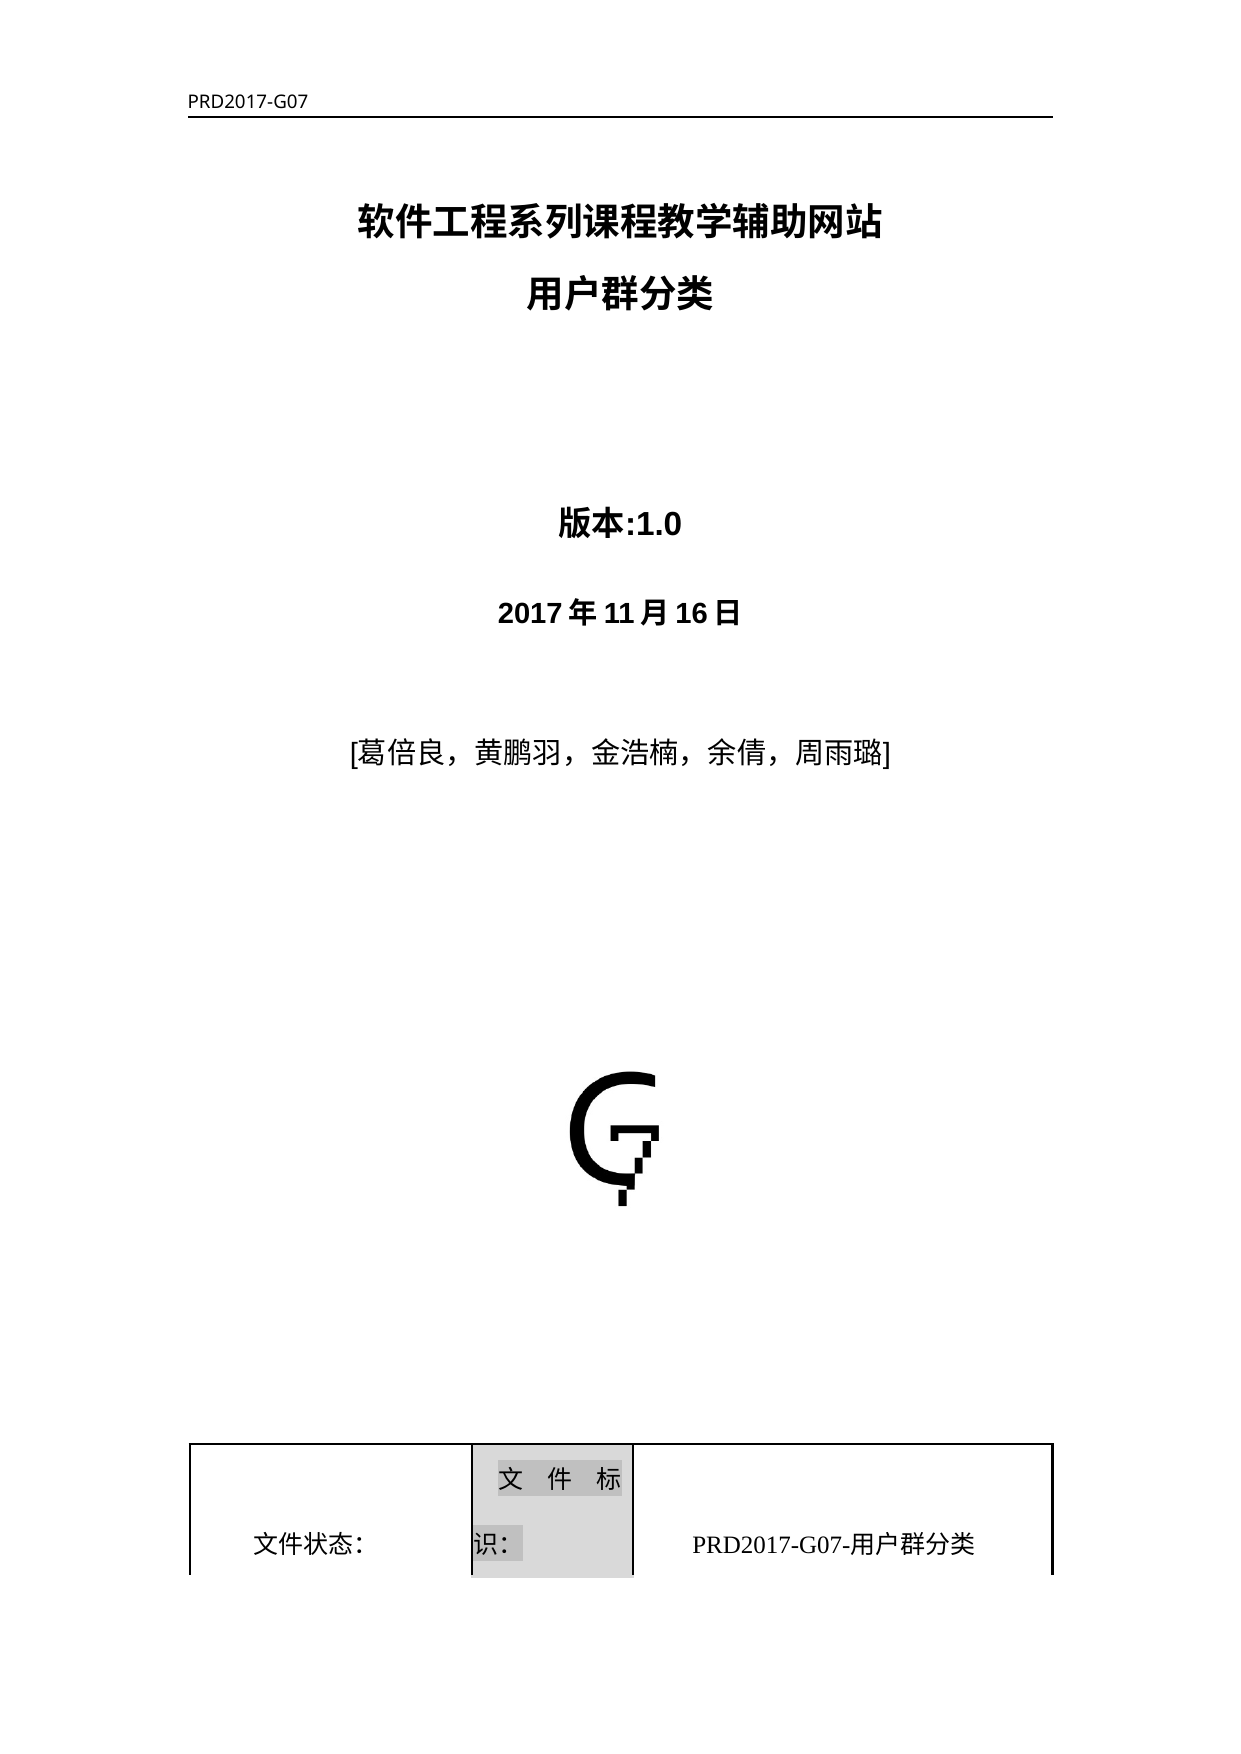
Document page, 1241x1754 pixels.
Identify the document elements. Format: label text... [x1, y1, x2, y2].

title 用户群分类 [187, 258, 1053, 323]
title 2017年11月16日 [187, 578, 1053, 643]
title [葛倍良，黄鹏羽，金浩楠，余倩，周雨璐] [187, 718, 1053, 783]
title 软件工程系列课程教学辅助网站 [187, 187, 1053, 252]
table_header 文件状态： [191, 1445, 471, 1575]
table_header 文件标识： [473, 1445, 632, 1575]
title 版本:1.0 [187, 488, 1053, 553]
table_header PRD2017-G07-用户群分类 [634, 1445, 1051, 1575]
picture [428, 956, 812, 1339]
